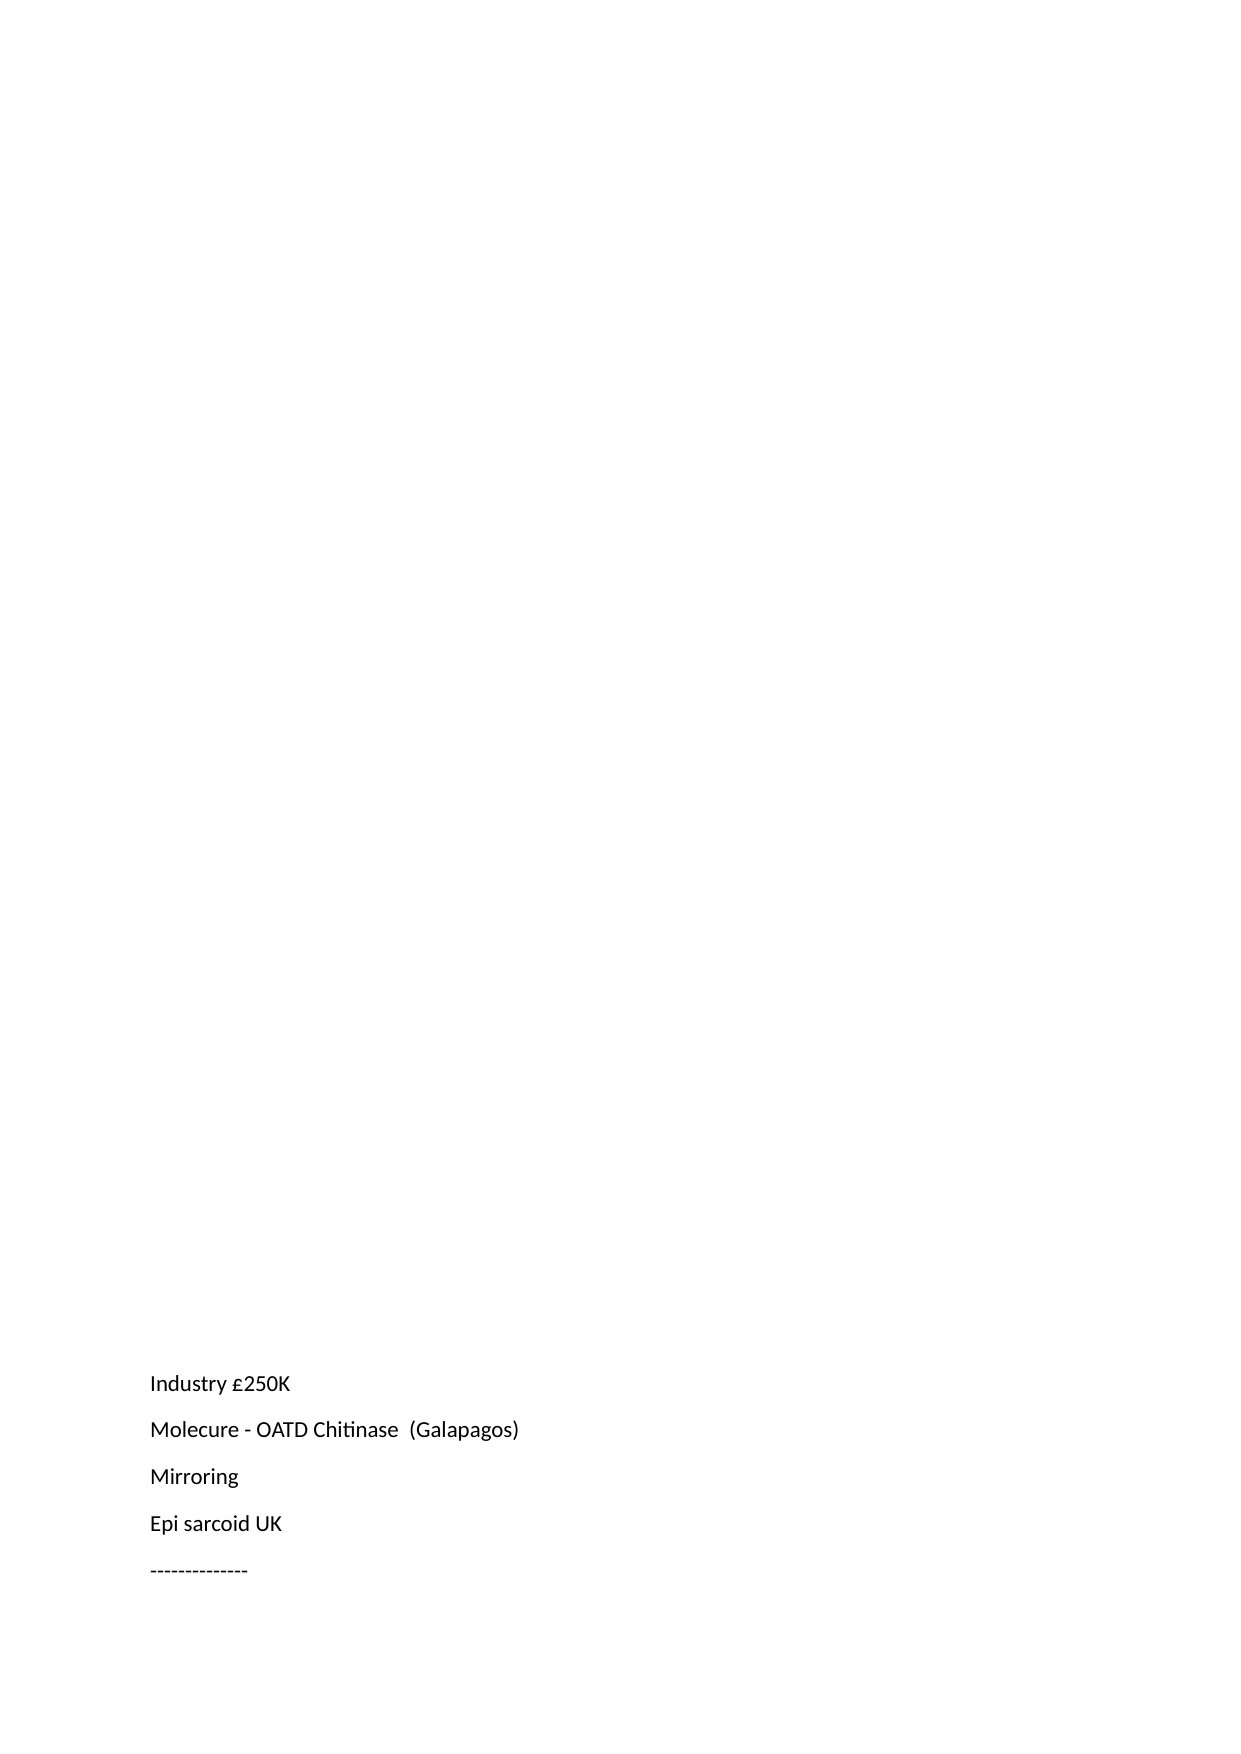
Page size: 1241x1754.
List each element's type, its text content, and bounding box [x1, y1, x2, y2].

text Mirroring [150, 1462, 1090, 1491]
text Epi sarcoid UK [150, 1509, 1090, 1537]
text Industry £250K [150, 1369, 1090, 1397]
text Molecure - OATD Chitinase (Galapagos) [150, 1416, 1090, 1444]
text -------------- [150, 1556, 1090, 1584]
